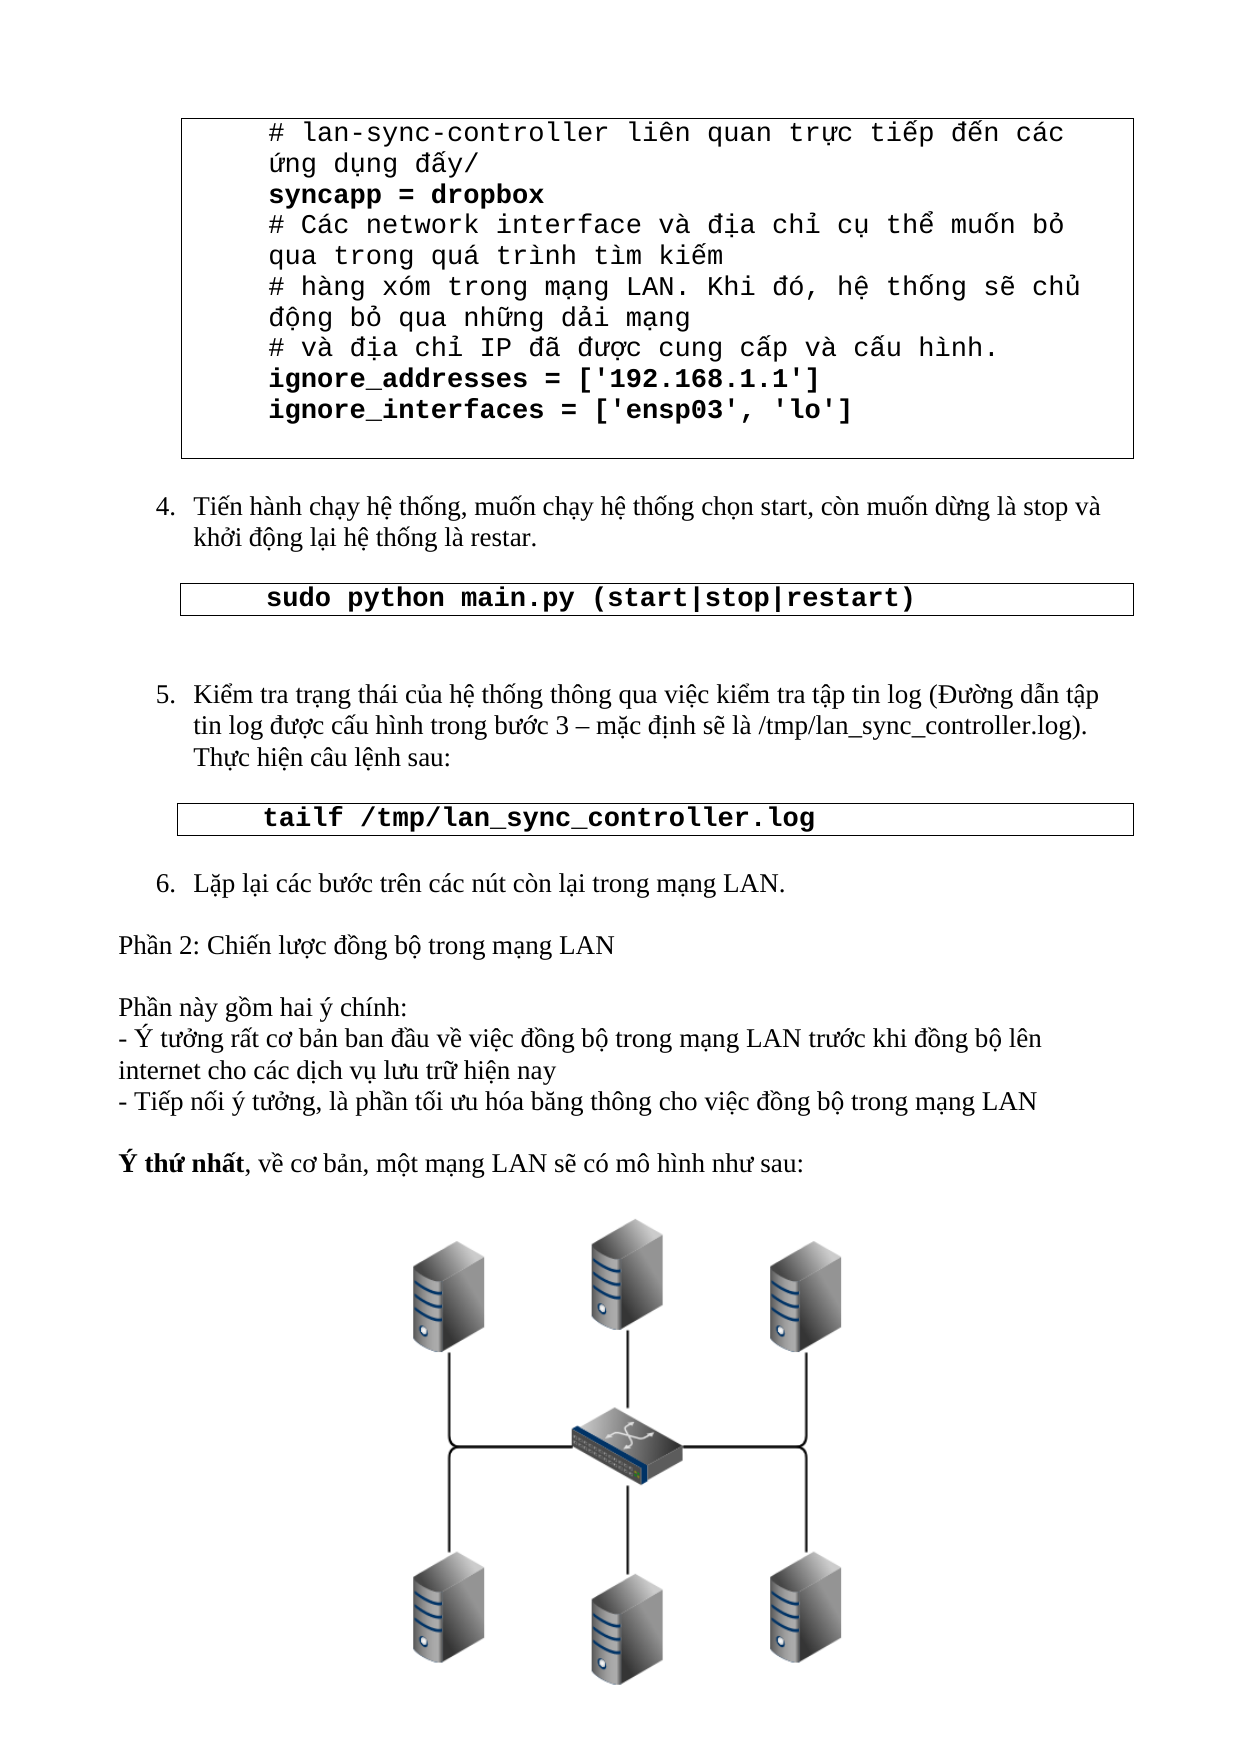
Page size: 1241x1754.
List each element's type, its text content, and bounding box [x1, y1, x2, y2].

table_header tailf /tmp/lan_sync_controller.log [178, 804, 1133, 835]
picture [339, 1209, 901, 1707]
text - Tiếp nối ý tưởng, là phần tối ưu hóa băng thông cho việc đồng bộ trong mạng LAN [118, 1085, 1122, 1116]
text Phần 2: Chiến lược đồng bộ trong mạng LAN [118, 929, 1122, 960]
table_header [182, 119, 1133, 458]
text - Ý tưởng rất cơ bản ban đầu về việc đồng bộ trong mạng LAN trước khi đồng bộ lên internet cho các dịch vụ lưu trữ hiện nay [118, 1023, 1122, 1085]
table_header sudo python main.py (start|stop|restart) [181, 584, 1133, 615]
list Lặp lại các bước trên các nút còn lại trong mạng LAN. [156, 867, 1122, 898]
text Ý thứ nhất, về cơ bản, một mạng LAN sẽ có mô hình như sau: [118, 1147, 1122, 1178]
text Phần này gồm hai ý chính: [118, 991, 1122, 1023]
list Tiến hành chạy hệ thống, muốn chạy hệ thống chọn start, còn muốn dừng là stop và khởi động lại hệ thống là restar. [156, 490, 1122, 552]
list Kiểm tra trạng thái của hệ thống thông qua việc kiểm tra tập tin log (Đường dẫn tập tin log được cấu hình trong bước 3 – mặc định sẽ là /tmp/lan_sync_controller.log). Thực hiện câu lệnh sau: [156, 678, 1122, 772]
